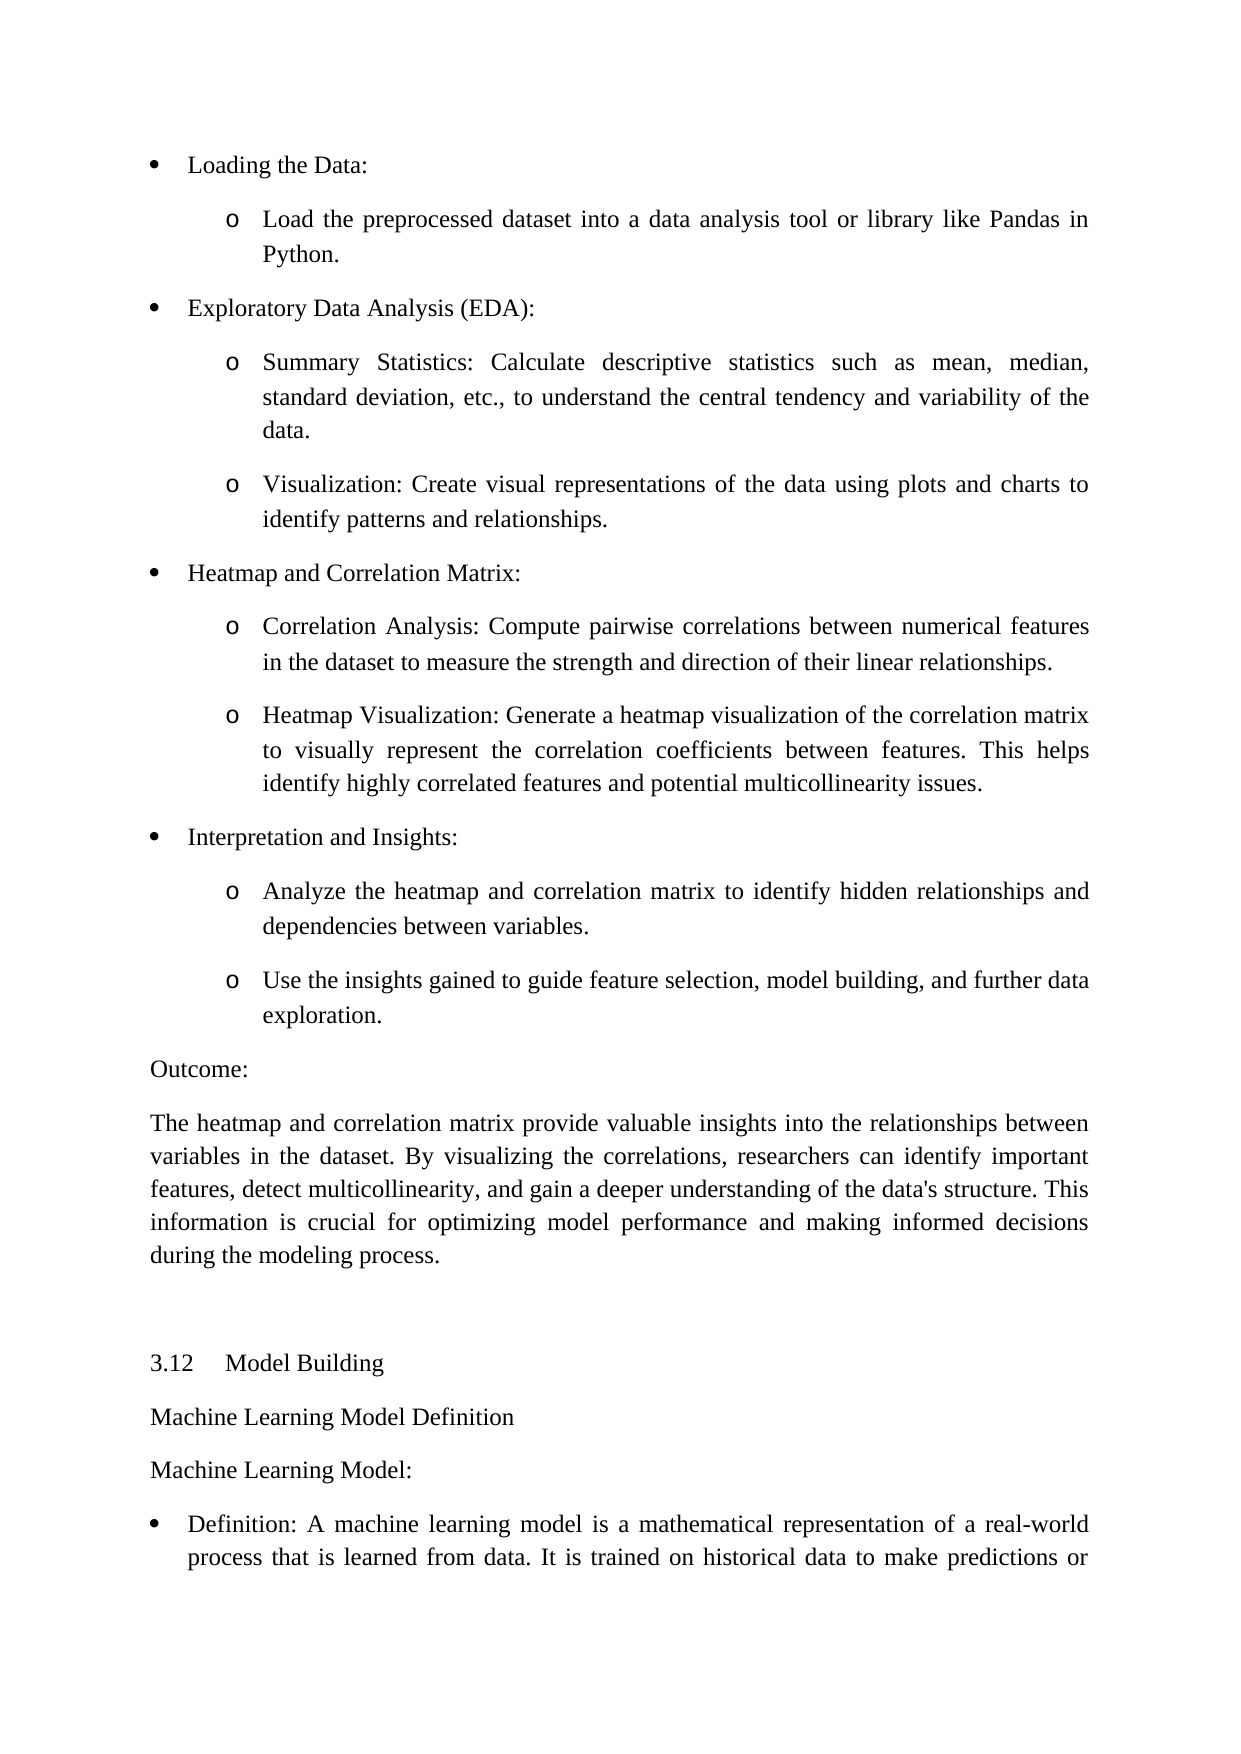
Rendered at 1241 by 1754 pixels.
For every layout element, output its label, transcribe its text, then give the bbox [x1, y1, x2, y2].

list Heatmap Visualization: Generate a heatmap visualization of the correlation matrix to visually represent the correlation coefficients between features. This helps identify highly correlated features and potential multicollinearity issues. [225, 700, 1090, 797]
text The heatmap and correlation matrix provide valuable insights into the relationships between variables in the dataset. By visualizing the correlations, researchers can identify important features, detect multicollinearity, and gain a deeper understanding of the data's structure. This information is crucial for optimizing model performance and making informed decisions during the modeling process. [150, 1108, 1090, 1269]
list Exploratory Data Analysis (EDA): [150, 293, 1090, 322]
list Summary Statistics: Calculate descriptive statistics such as mean, median, standard deviation, etc., to understand the central tendency and variability of the data. [225, 347, 1090, 443]
text Outcome: [150, 1054, 1090, 1083]
list Analyze the heatmap and correlation matrix to identify hidden relationships and dependencies between variables. [225, 876, 1090, 940]
text 3.12 Model Building [150, 1348, 1090, 1377]
list Loading the Data: [150, 150, 1090, 179]
list Correlation Analysis: Compute pairwise correlations between numerical features in the dataset to measure the strength and direction of their linear relationships. [225, 611, 1090, 675]
list Load the preprocessed dataset into a data analysis tool or library like Pandas in Python. [225, 204, 1090, 268]
text Machine Learning Model: [150, 1456, 1090, 1484]
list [150, 1509, 1090, 1571]
list Interpretation and Insights: [150, 822, 1090, 851]
list Use the insights gained to guide feature selection, model building, and further data exploration. [225, 965, 1090, 1029]
list Heatmap and Correlation Matrix: [150, 558, 1090, 586]
list Visualization: Create visual representations of the data using plots and charts to identify patterns and relationships. [225, 469, 1090, 532]
text Machine Learning Model Definition [150, 1402, 1090, 1430]
